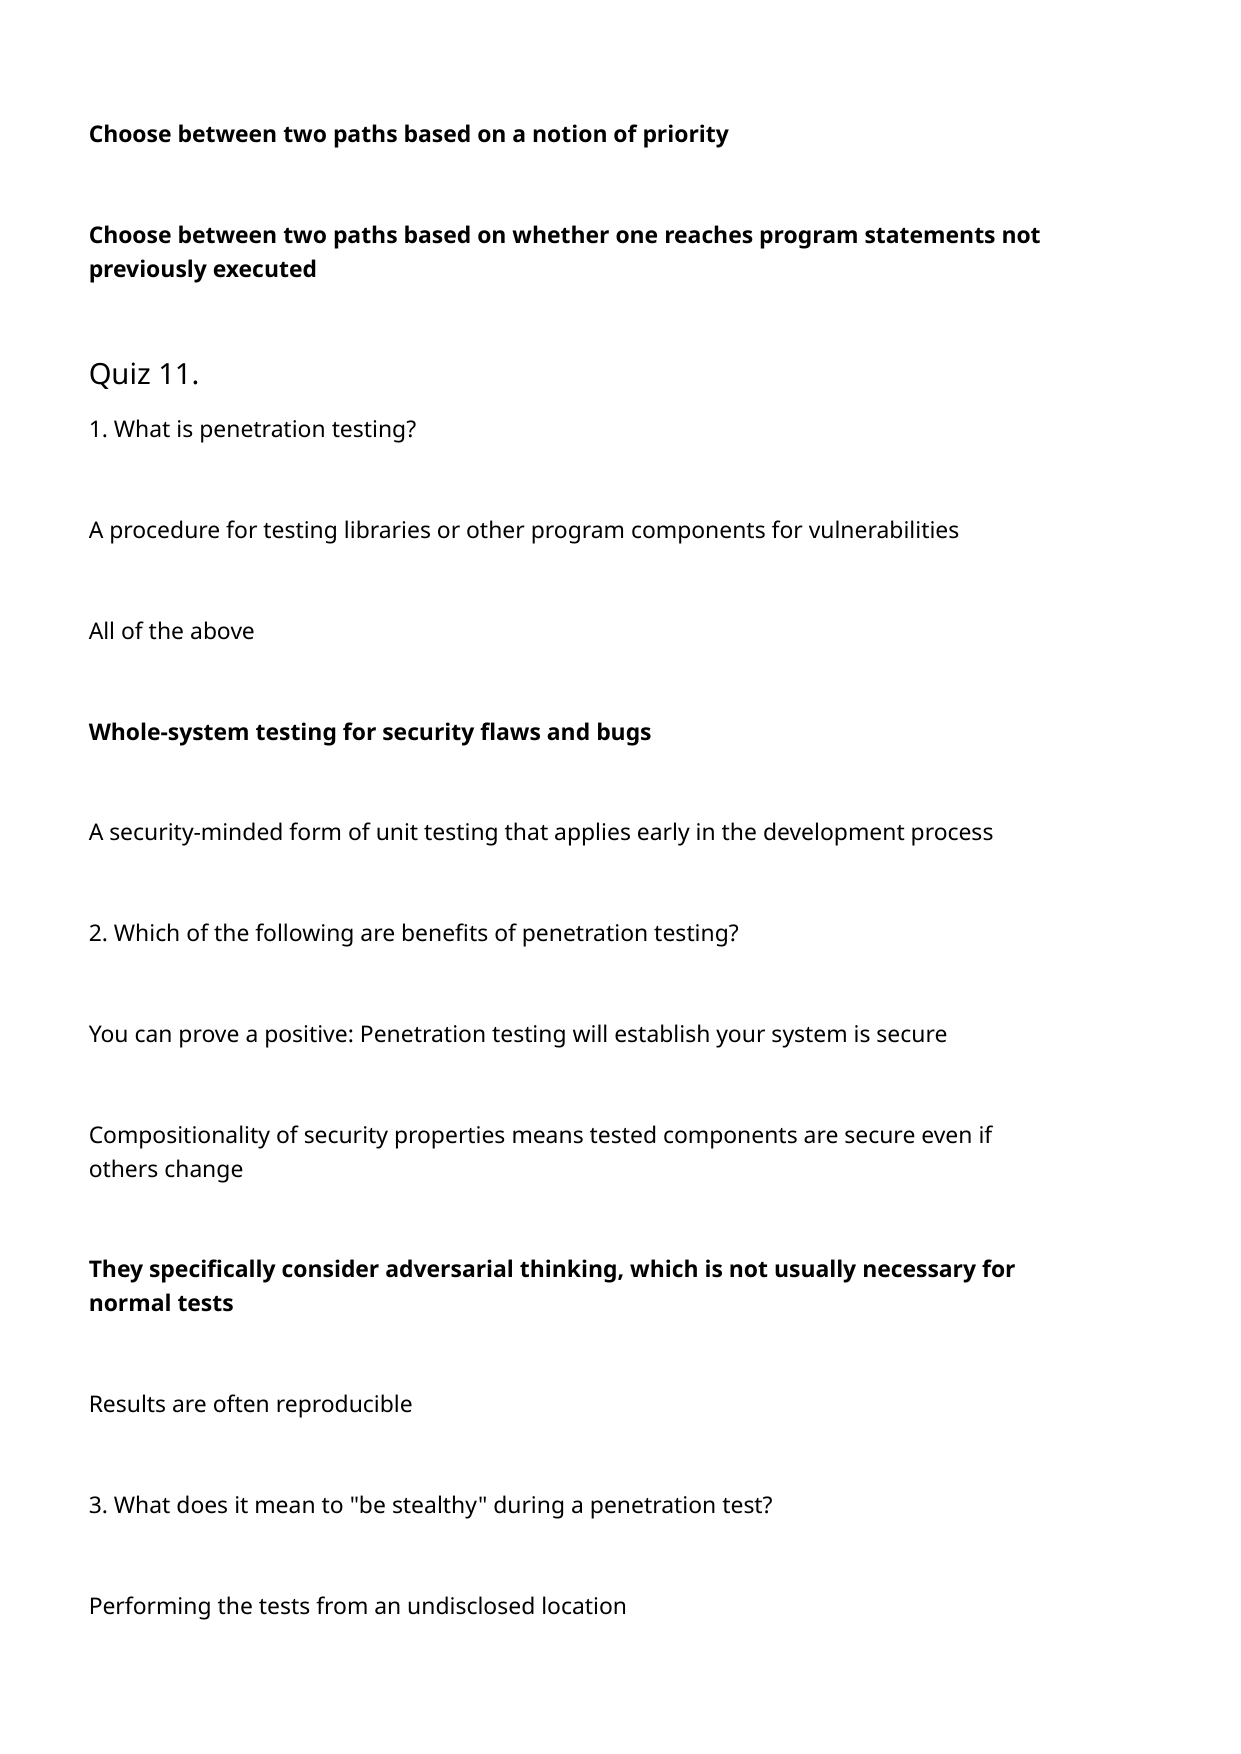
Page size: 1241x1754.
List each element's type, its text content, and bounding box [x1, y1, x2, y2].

text Performing the tests from an undisclosed location [88, 1590, 1063, 1621]
text 2. Which of the following are benefits of penetration testing? [88, 917, 1063, 948]
text They specifically consider adversarial thinking, which is not usually necessary for normal tests [88, 1253, 1063, 1318]
text Whole-system testing for security flaws and bugs [88, 716, 1063, 747]
text All of the above [88, 615, 1063, 646]
text Quiz 11. [88, 353, 1063, 393]
text 1. What is penetration testing? [88, 413, 1063, 444]
text A procedure for testing libraries or other program components for vulnerabilities [88, 514, 1063, 545]
text Choose between two paths based on a notion of priority [88, 118, 1063, 149]
text 3. What does it mean to "be stealthy" during a penetration test? [88, 1489, 1063, 1520]
text Results are often reproducible [88, 1388, 1063, 1419]
text Compositionality of security properties means tested components are secure even if others change [88, 1119, 1063, 1184]
text A security-minded form of unit testing that applies early in the development process [88, 816, 1063, 848]
text Choose between two paths based on whether one reaches program statements not previously executed [88, 219, 1063, 284]
text You can prove a positive: Penetration testing will establish your system is secure [88, 1018, 1063, 1049]
